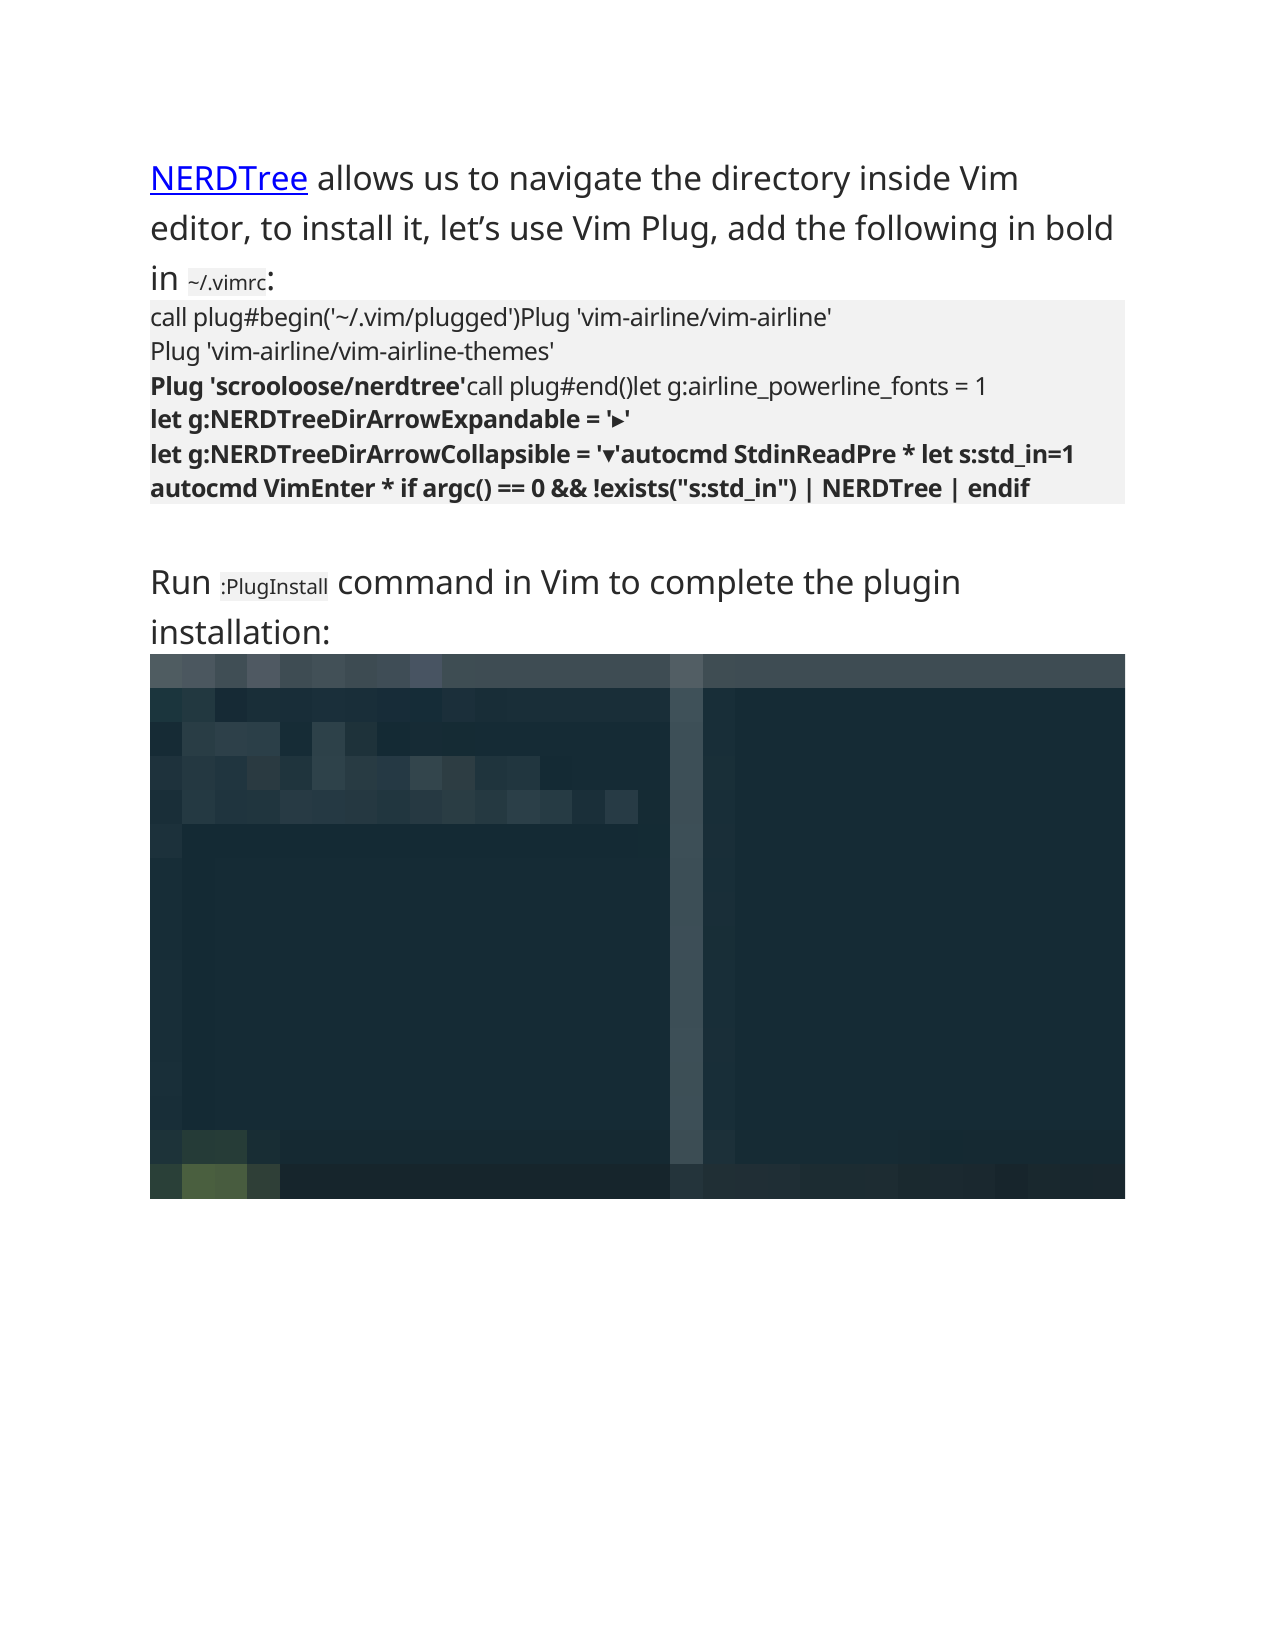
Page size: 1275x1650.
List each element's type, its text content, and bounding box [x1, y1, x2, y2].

picture [150, 654, 1125, 1199]
text call plug#begin('~/.vim/plugged')Plug 'vim-airline/vim-airline' Plug 'vim-airline/vim-airline-themes' Plug 'scrooloose/nerdtree'call plug#end()let g:airline_powerline_fonts = 1 let g:NERDTreeDirArrowExpandable = '▸' let g:NERDTreeDirArrowCollapsible = '▾'autocmd StdinReadPre * let s:std_in=1 autocmd VimEnter * if argc() == 0 && !exists("s:std_in") | NERDTree | endif [150, 300, 1125, 504]
text NERDTree allows us to navigate the directory inside Vim editor, to install it, let’s use Vim Plug, add the following in bold in ~/.vimrc: [150, 150, 1125, 300]
text Run :PlugInstall command in Vim to complete the plugin installation: [150, 554, 1125, 654]
